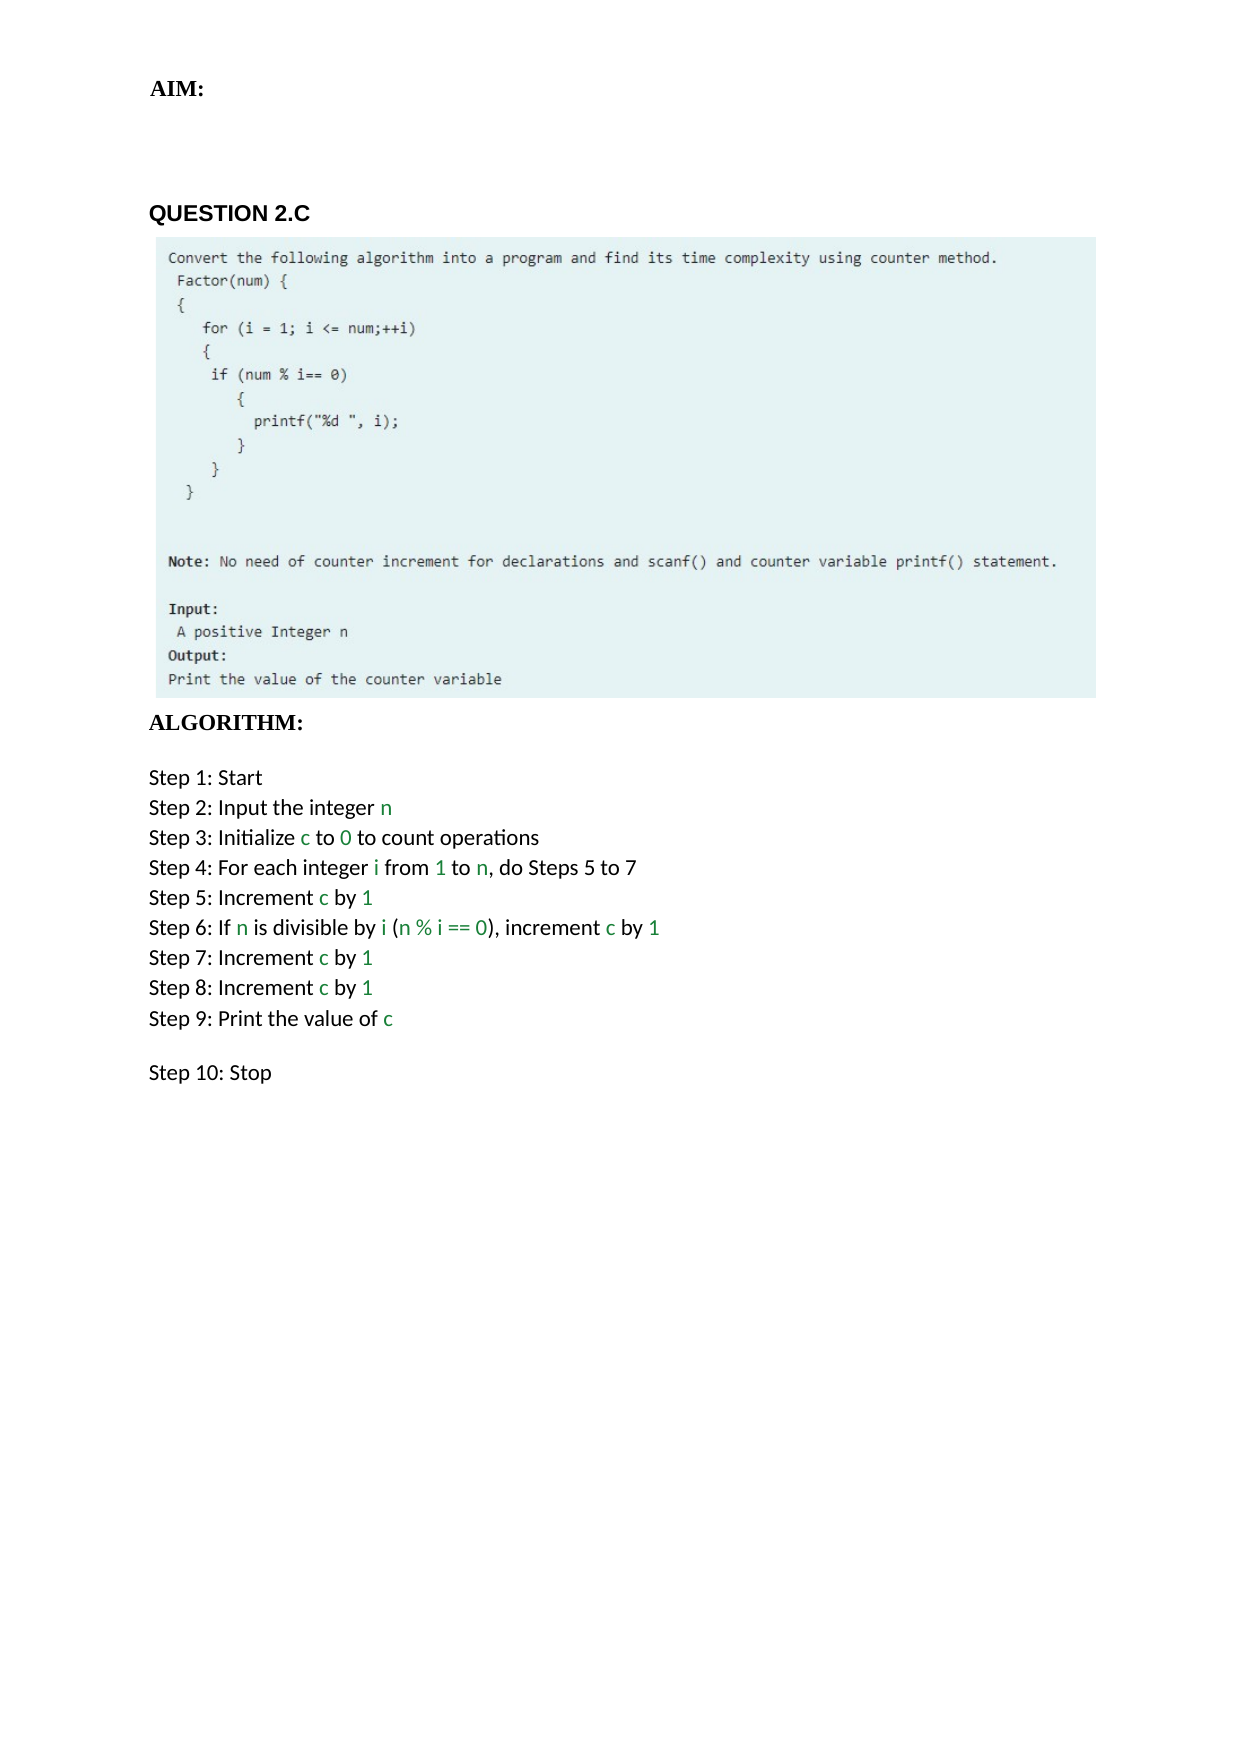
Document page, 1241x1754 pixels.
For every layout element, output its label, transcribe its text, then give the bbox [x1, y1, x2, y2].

subtitle QUESTION 2.C [148, 200, 1096, 226]
picture [155, 237, 1096, 698]
text ALGORITHM: [148, 709, 1096, 736]
text Step 3: Initialize c to 0 to count operations [148, 823, 1096, 851]
text Step 4: For each integer i from 1 to n, do Steps 5 to 7 [148, 853, 1096, 881]
text Step 9: Print the value of c [148, 1004, 442, 1032]
text Step 5: Increment c by 1 [148, 883, 1096, 911]
text Step 6: If n is divisible by i (n % i == 0), increment c by 1 [148, 913, 1096, 941]
text Step 10: Stop [148, 1058, 442, 1086]
text Step 2: Input the integer n [148, 793, 1096, 821]
text Step 8: Increment c by 1 [148, 973, 1096, 1002]
text Step 7: Increment c by 1 [148, 943, 1096, 971]
text Step 1: Start [148, 763, 1096, 791]
